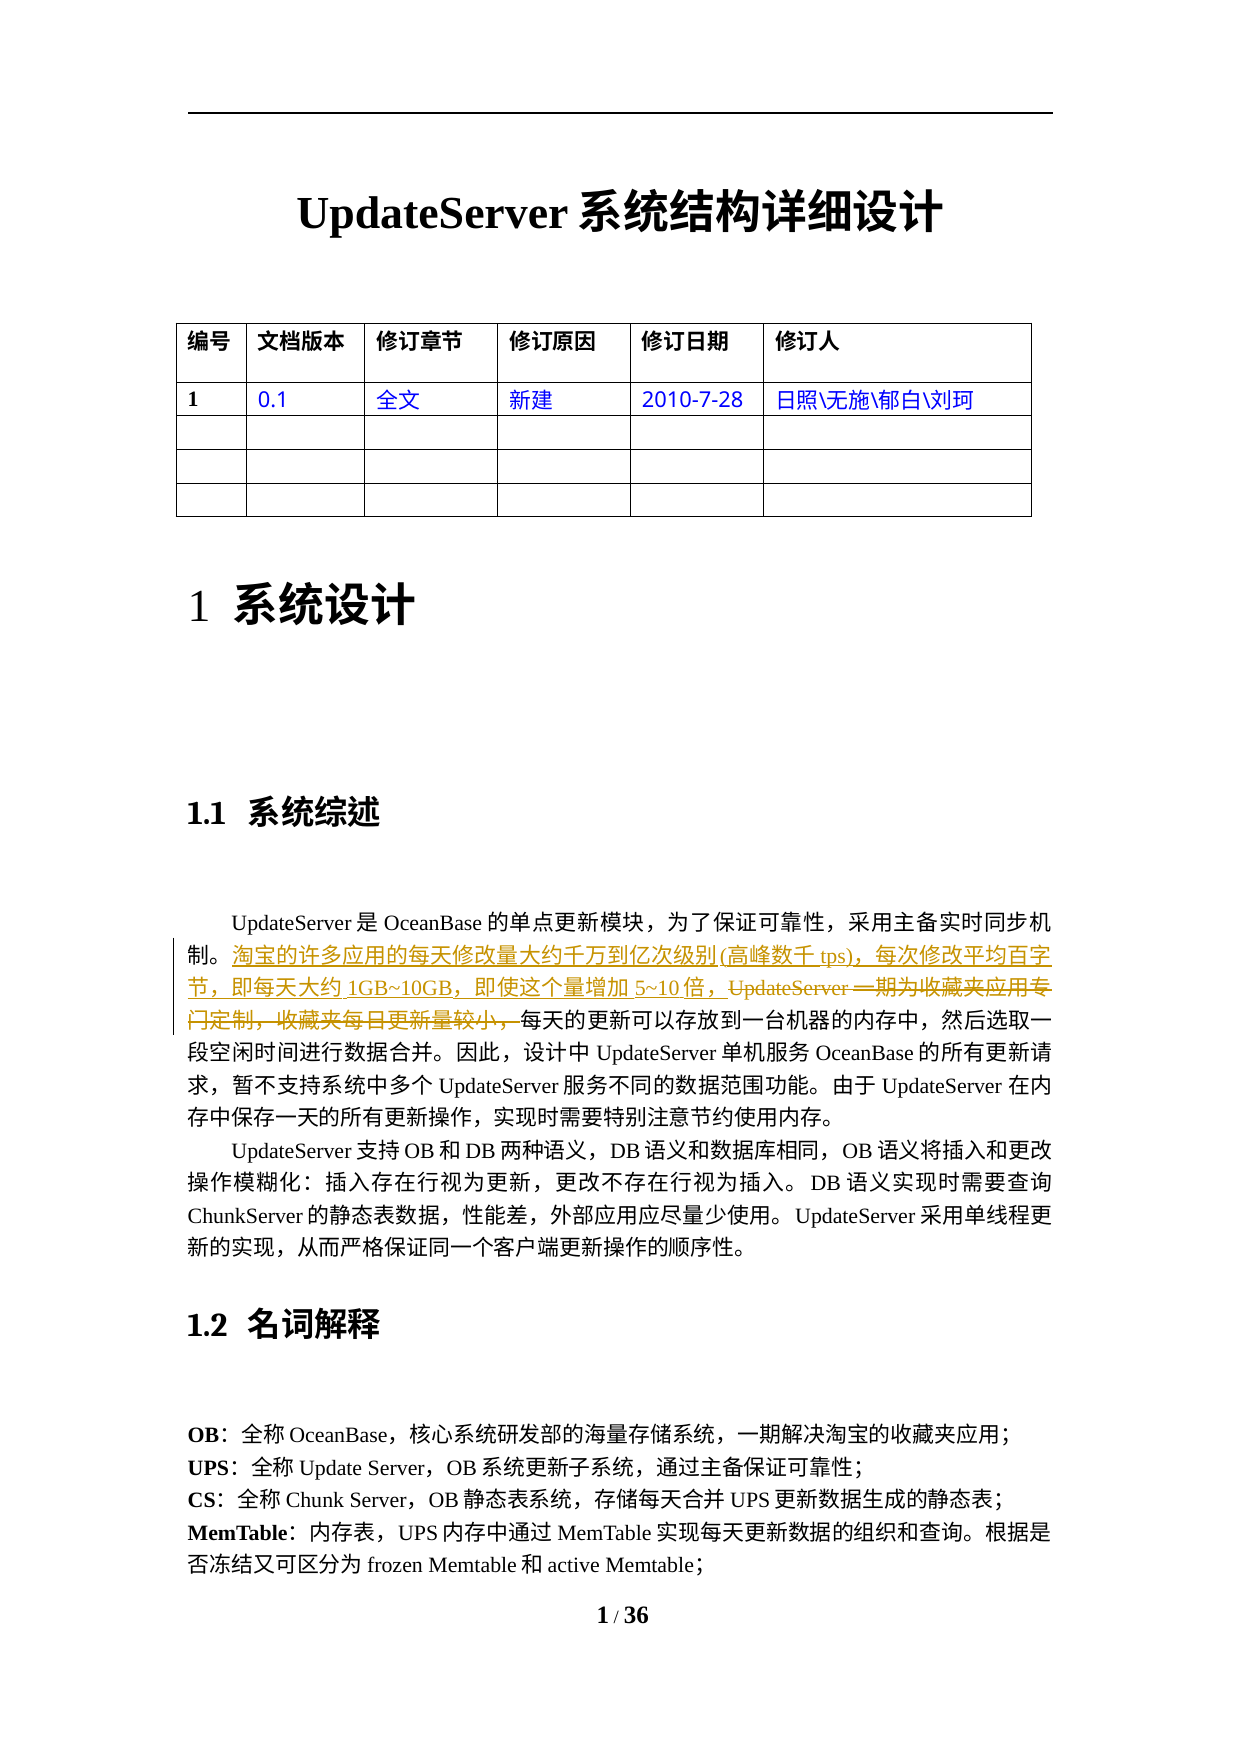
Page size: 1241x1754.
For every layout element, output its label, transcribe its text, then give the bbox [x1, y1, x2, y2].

text MemTable：内存表，UPS内存中通过MemTable实现每天更新数据的组织和查询。根据是否冻结又可区分为frozen Memtable和active Memtable； [187, 1514, 1053, 1579]
table_cell [631, 450, 763, 482]
subtitle 系统设计 [187, 552, 1053, 650]
table_cell [764, 450, 1031, 482]
table_cell [177, 416, 246, 449]
text UpdateServer是OceanBase的单点更新模块，为了保证可靠性，采用主备实时同步机制。每天的更新可以存放到一台机器的内存中，然后选取一段空闲时间进行数据合并。因此，设计中UpdateServer单机服务OceanBase的所有更新请求，暂不支持系统中多个UpdateServer服务不同的数据范围功能。由于UpdateServer 在内存中保存一天的所有更新操作，实现时需要特别注意节约使用内存。 [187, 905, 1053, 1132]
table_cell 日照\无施\郁白\刘珂 [764, 383, 1031, 415]
table_header 文档版本 [247, 324, 364, 382]
table_cell [247, 484, 364, 516]
table_cell [177, 450, 246, 482]
table_header 修订人 [764, 324, 1031, 382]
table_cell [764, 416, 1031, 449]
table_cell [365, 484, 497, 516]
table_cell [365, 450, 497, 482]
table_cell [498, 416, 630, 449]
table_cell [764, 484, 1031, 516]
table_cell 0.1 [247, 383, 364, 415]
table_cell 全文 [365, 383, 497, 415]
table_cell [365, 416, 497, 449]
table_cell 新建 [498, 383, 630, 415]
table_header 修订章节 [365, 324, 497, 382]
text UPS：全称Update Server，OB系统更新子系统，通过主备保证可靠性； [187, 1449, 1053, 1482]
table_header 编号 [177, 324, 246, 382]
table_cell [498, 484, 630, 516]
table_cell 1 [177, 383, 246, 415]
table_header 修订日期 [631, 324, 763, 382]
table_cell [247, 450, 364, 482]
subtitle 名词解释 [187, 1289, 1053, 1354]
table_cell [177, 484, 246, 516]
text OB：全称OceanBase，核心系统研发部的海量存储系统，一期解决淘宝的收藏夹应用； [187, 1417, 1053, 1449]
text CS：全称Chunk Server，OB静态表系统，存储每天合并UPS更新数据生成的静态表； [187, 1482, 1053, 1514]
text UpdateServer支持OB和DB两种语义，DB语义和数据库相同，OB语义将插入和更改操作模糊化：插入存在行视为更新，更改不存在行视为插入。DB语义实现时需要查询ChunkServer的静态表数据，性能差，外部应用应尽量少使用。UpdateServer采用单线程更新的实现，从而严格保证同一个客户端更新操作的顺序性。 [187, 1132, 1053, 1262]
subtitle 系统综述 [187, 778, 1053, 843]
table_cell [498, 450, 630, 482]
text UpdateServer系统结构详细设计 [187, 160, 1053, 258]
table_cell [247, 416, 364, 449]
table_cell 2010-7-28 [631, 383, 763, 415]
table_cell [631, 484, 763, 516]
table_cell [631, 416, 763, 449]
table_header 修订原因 [498, 324, 630, 382]
